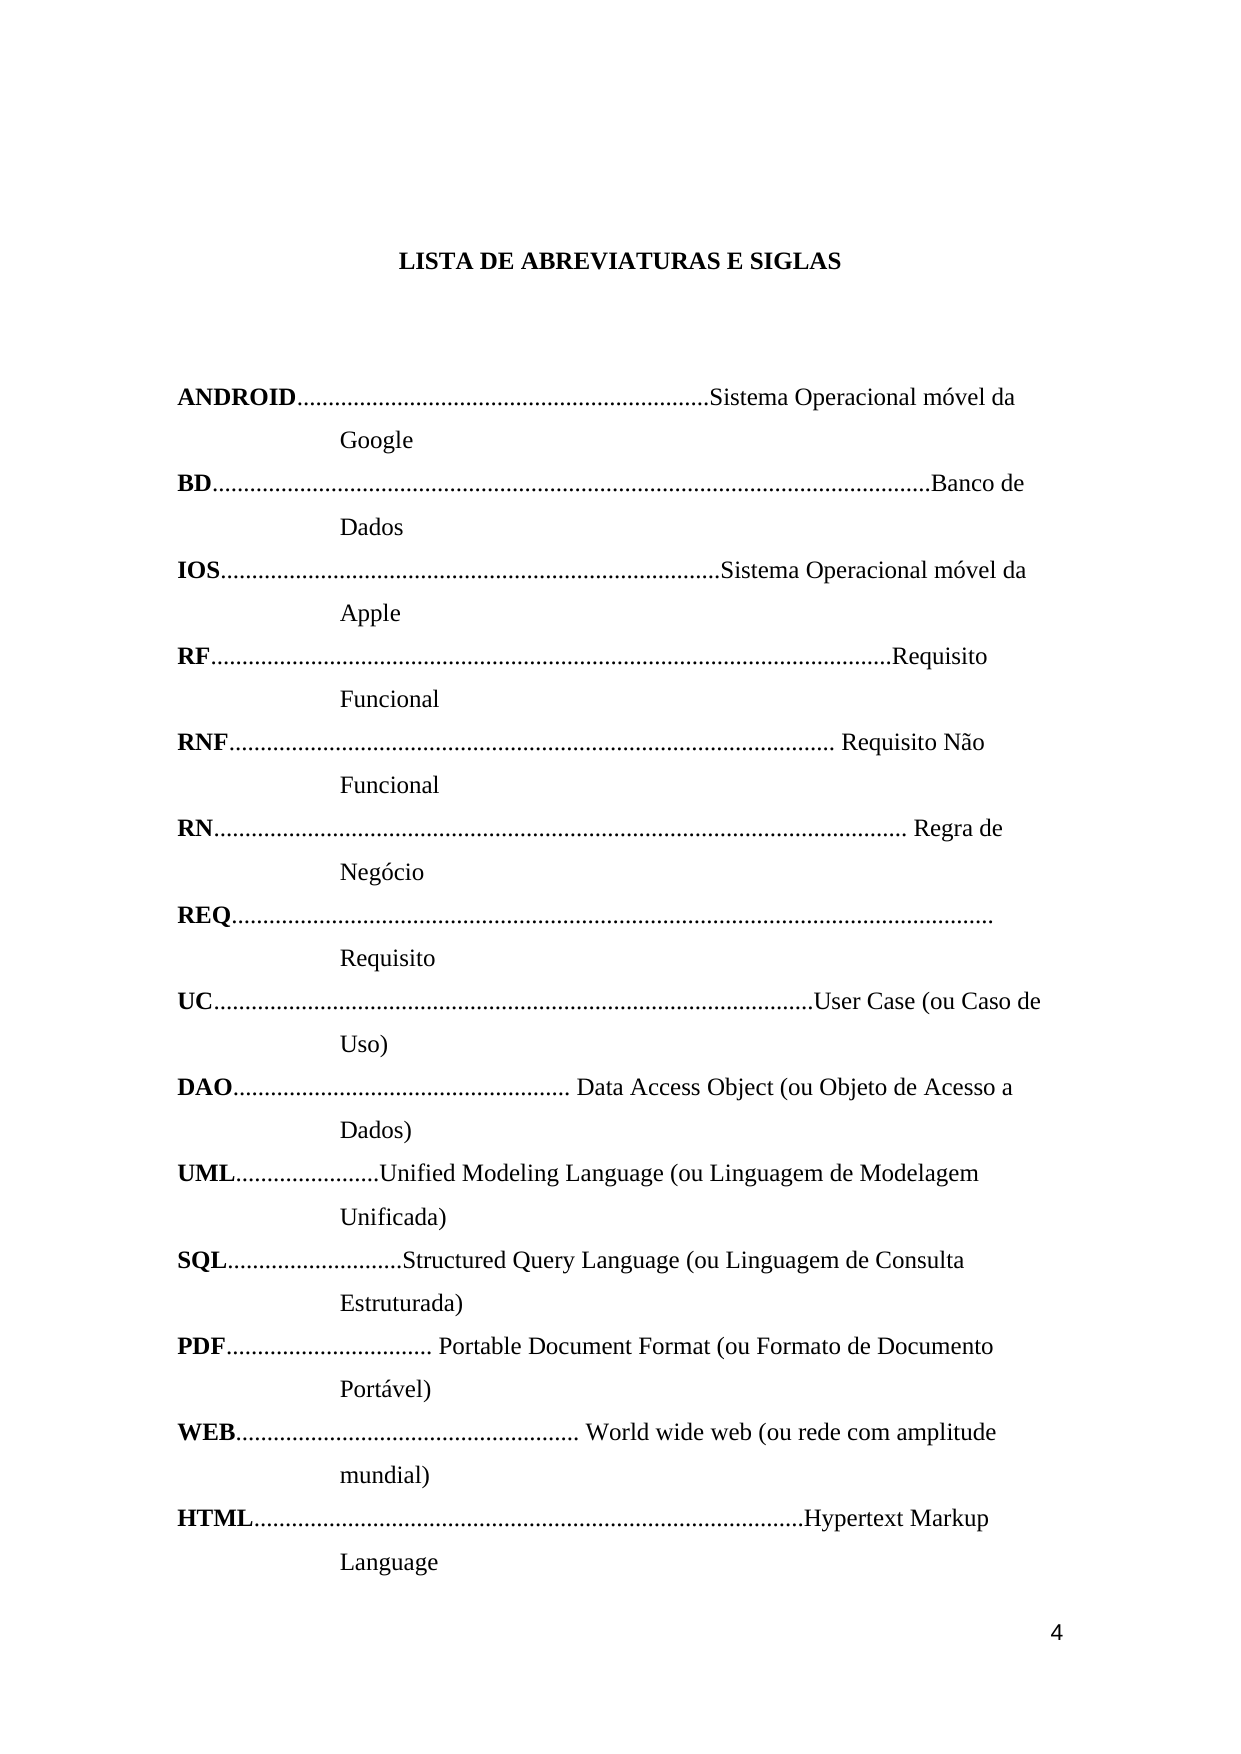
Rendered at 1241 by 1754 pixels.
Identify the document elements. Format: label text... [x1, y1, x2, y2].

text UC................................................................................................User Case (ou Caso de Uso) [177, 986, 1063, 1058]
text PDF................................. Portable Document Format (ou Formato de Documento Portável) [177, 1331, 1063, 1403]
text BD...................................................................................................................Banco de Dados [177, 468, 1063, 540]
text REQ.......................................................................................................................... Requisito [177, 900, 1063, 972]
text RN............................................................................................................... Regra de Negócio [177, 813, 1063, 885]
text DAO...................................................... Data Access Object (ou Objeto de Acesso a Dados) [177, 1072, 1063, 1144]
text ANDROID..................................................................Sistema Operacional móvel da Google [177, 382, 1063, 454]
text LISTA DE ABREVIATURAS E SIGLAS [177, 246, 1063, 275]
text RF.............................................................................................................Requisito Funcional [177, 641, 1063, 713]
text IOS................................................................................Sistema Operacional móvel da Apple [177, 555, 1063, 627]
text HTML........................................................................................Hypertext Markup Language [177, 1503, 1063, 1575]
text WEB....................................................... World wide web (ou rede com amplitude mundial) [177, 1417, 1063, 1489]
text SQL............................Structured Query Language (ou Linguagem de Consulta Estruturada) [177, 1245, 1063, 1317]
text UML.......................Unified Modeling Language (ou Linguagem de Modelagem Unificada) [177, 1158, 1063, 1230]
text RNF................................................................................................. Requisito Não Funcional [177, 727, 1063, 799]
